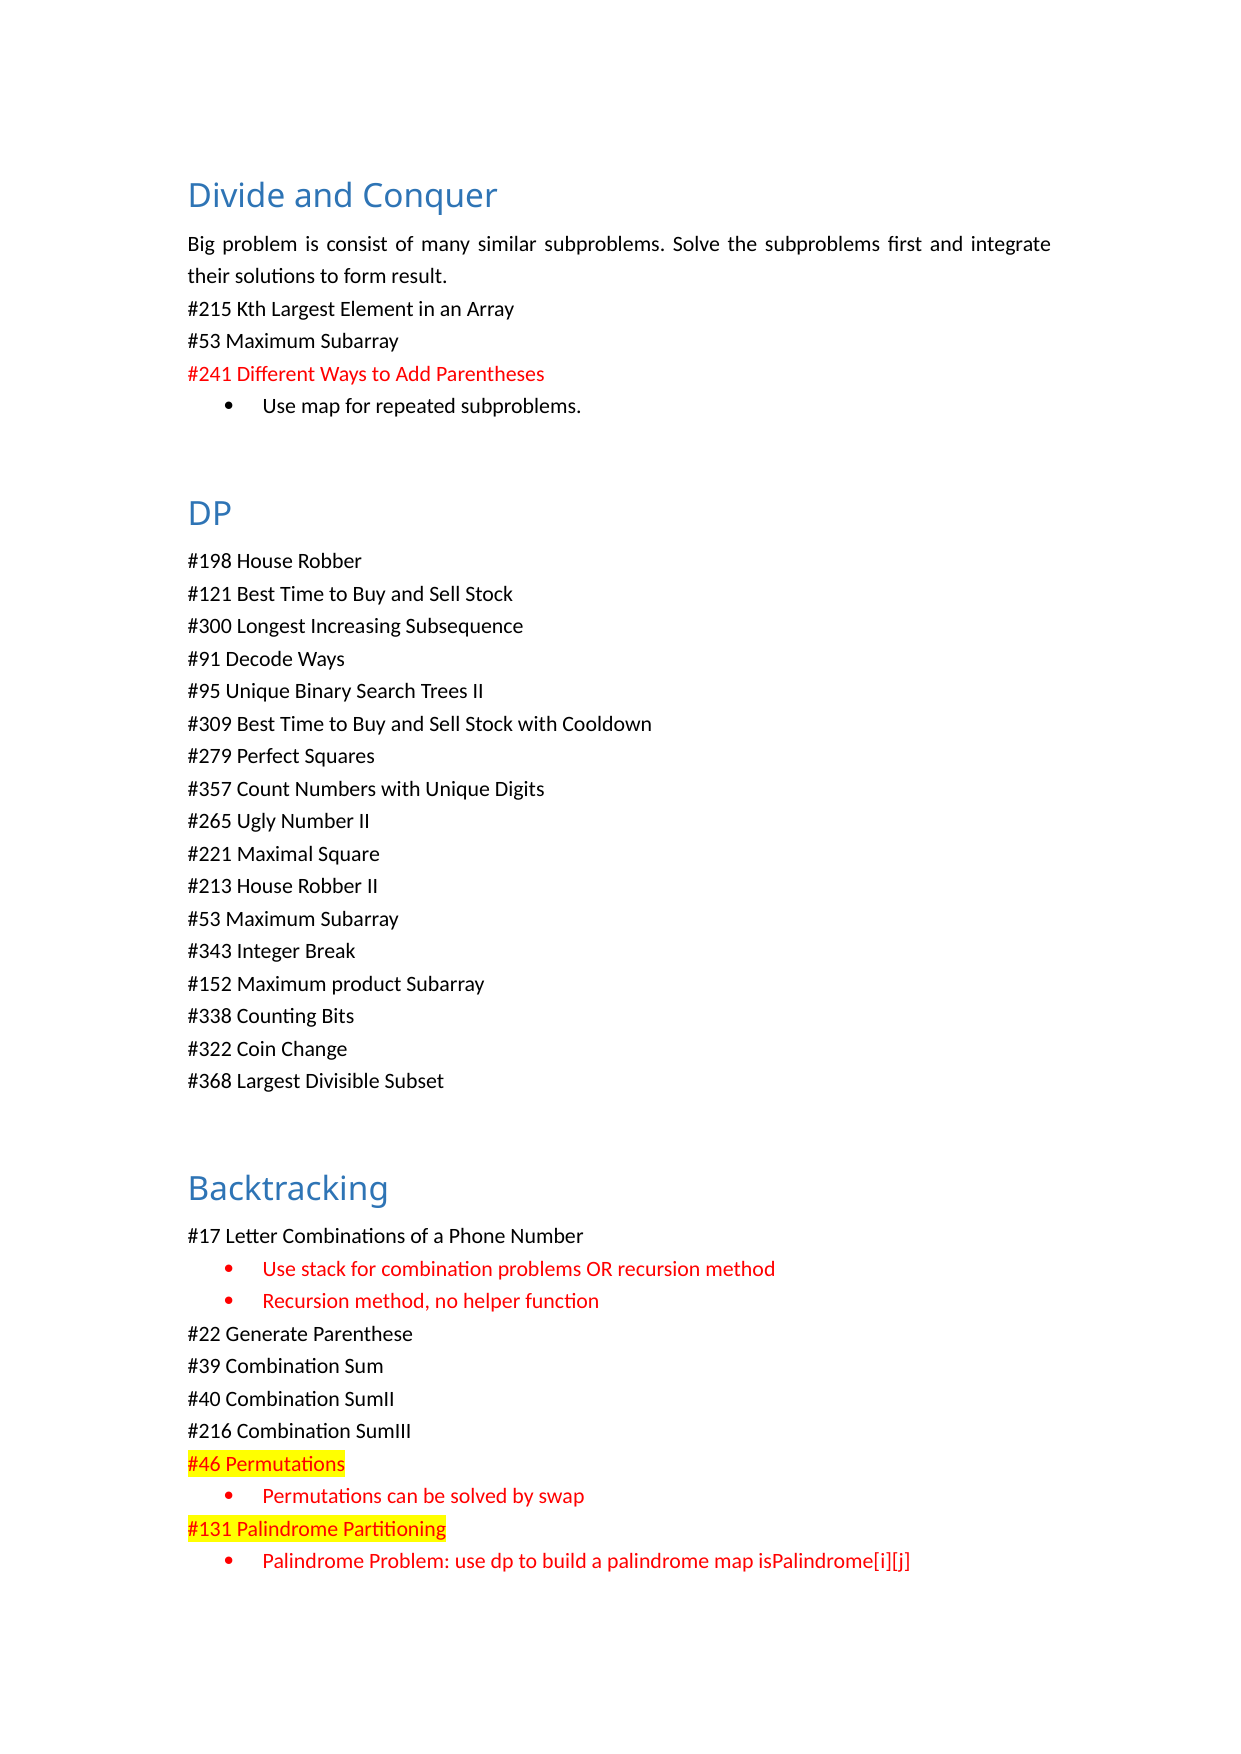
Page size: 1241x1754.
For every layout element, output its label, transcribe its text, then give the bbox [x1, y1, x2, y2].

list Use map for repeated subproblems. [225, 389, 1053, 422]
text #152 Maximum product Subarray [187, 967, 1053, 999]
text #213 House Robber II [187, 869, 1053, 902]
text #241 Different Ways to Add Parentheses [187, 357, 1053, 389]
text #46 Permutations [187, 1447, 1053, 1479]
list Recursion method, no helper function [225, 1284, 1053, 1317]
subtitle DP [187, 479, 1053, 544]
text #53 Maximum Subarray [187, 324, 1053, 357]
text #368 Largest Divisible Subset [187, 1064, 1053, 1097]
text #22 Generate Parenthese [187, 1317, 1053, 1349]
text #91 Decode Ways [187, 642, 1053, 674]
text #131 Palindrome Partitioning [187, 1512, 1053, 1544]
text #40 Combination SumII [187, 1382, 1053, 1414]
text #300 Longest Increasing Subsequence [187, 609, 1053, 642]
text #215 Kth Largest Element in an Array [187, 292, 1053, 324]
subtitle Backtracking [187, 1154, 1053, 1219]
text #309 Best Time to Buy and Sell Stock with Cooldown [187, 707, 1053, 739]
subtitle Divide and Conquer [187, 162, 1053, 227]
text #95 Unique Binary Search Trees II [187, 674, 1053, 707]
text #279 Perfect Squares [187, 739, 1053, 772]
text #322 Coin Change [187, 1032, 1053, 1064]
text #357 Count Numbers with Unique Digits [187, 772, 1053, 804]
text #53 Maximum Subarray [187, 902, 1053, 934]
text #121 Best Time to Buy and Sell Stock [187, 577, 1053, 609]
text #39 Combination Sum [187, 1349, 1053, 1382]
list Palindrome Problem: use dp to build a palindrome map isPalindrome[i][j] [225, 1544, 1053, 1577]
text #338 Counting Bits [187, 999, 1053, 1032]
list Use stack for combination problems OR recursion method [225, 1252, 1053, 1284]
text #221 Maximal Square [187, 837, 1053, 869]
text #17 Letter Combinations of a Phone Number [187, 1219, 1053, 1252]
text #198 House Robber [187, 544, 1053, 577]
list Permutations can be solved by swap [225, 1479, 1053, 1512]
text Big problem is consist of many similar subproblems. Solve the subproblems first and integrate their solutions to form result. [187, 227, 1053, 292]
text #216 Combination SumIII [187, 1414, 1053, 1447]
text #343 Integer Break [187, 934, 1053, 967]
text #265 Ugly Number II [187, 804, 1053, 837]
